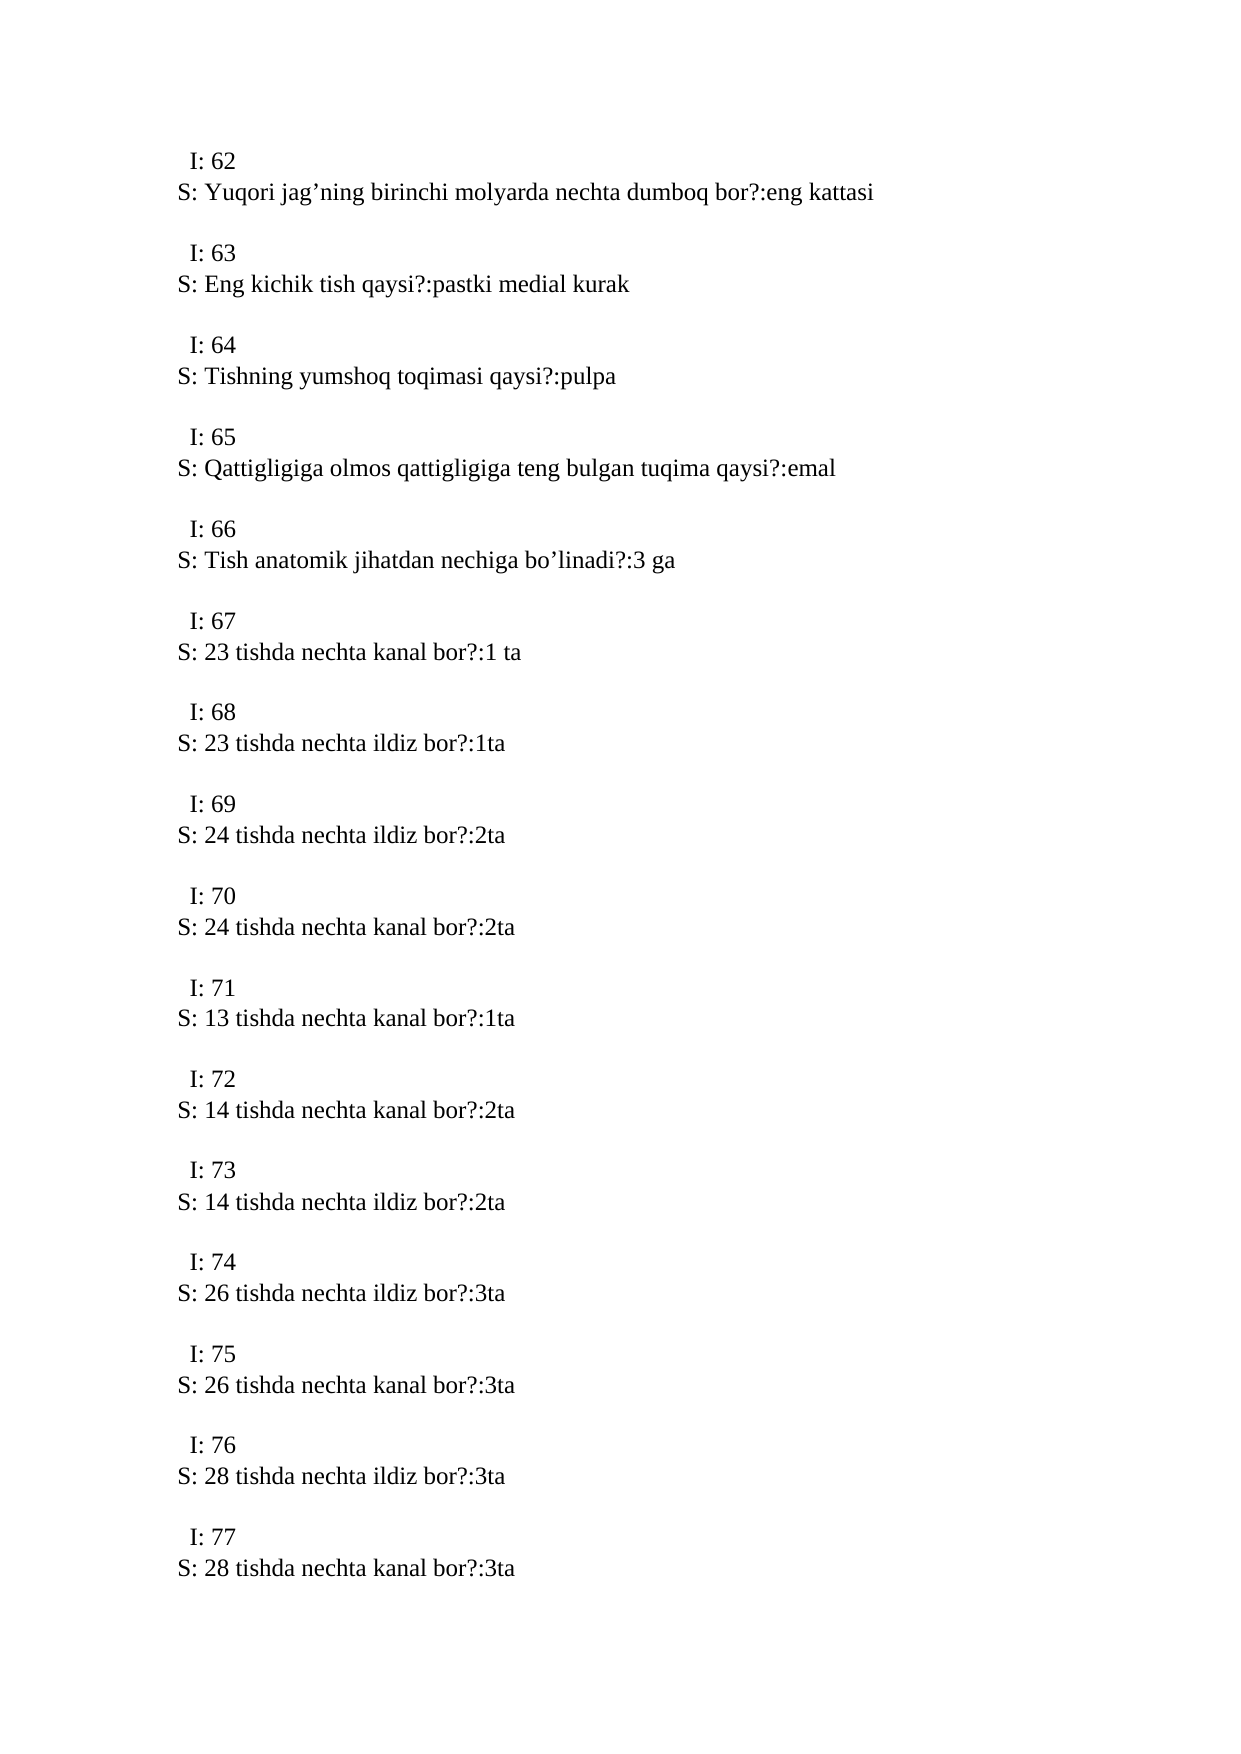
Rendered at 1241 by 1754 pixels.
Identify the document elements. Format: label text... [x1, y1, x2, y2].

text S: Qattigligiga olmos qattigligiga teng bulgan tuqima qaysi?:emal [177, 453, 1144, 482]
text S: 13 tishda nechta kanal bor?:1ta [177, 1003, 1144, 1032]
subtitle I: 77 [177, 1522, 1144, 1551]
subtitle I: 67 [177, 606, 1144, 635]
subtitle I: 75 [177, 1339, 1144, 1367]
text S: 26 tishda nechta ildiz bor?:3ta [177, 1278, 1144, 1307]
subtitle I: 74 [177, 1247, 1144, 1276]
text S: 28 tishda nechta ildiz bor?:3ta [177, 1461, 1144, 1490]
text S: 23 tishda nechta ildiz bor?:1ta [177, 728, 1144, 757]
text S: Tishning yumshoq toqimasi qaysi?:pulpa [177, 361, 1144, 389]
text S: 28 tishda nechta kanal bor?:3ta [177, 1553, 1144, 1582]
text S: 23 tishda nechta kanal bor?:1 ta [177, 637, 1144, 666]
text S: Yuqori jag’ning birinchi molyarda nechta dumboq bor?:eng kattasi [177, 177, 1144, 206]
subtitle I: 70 [177, 881, 1144, 910]
text S: Tish anatomik jihatdan nechiga bo’linadi?:3 ga [177, 545, 1144, 574]
text S: 26 tishda nechta kanal bor?:3ta [177, 1370, 1144, 1398]
subtitle I: 65 [177, 422, 1144, 451]
text S: 24 tishda nechta ildiz bor?:2ta [177, 820, 1144, 849]
subtitle I: 76 [177, 1430, 1144, 1459]
text S: 14 tishda nechta ildiz bor?:2ta [177, 1187, 1144, 1215]
subtitle I: 64 [177, 330, 1144, 359]
subtitle I: 68 [177, 697, 1144, 726]
text S: Eng kichik tish qaysi?:pastki medial kurak [177, 269, 1144, 298]
subtitle I: 69 [177, 789, 1144, 818]
subtitle I: 72 [177, 1064, 1144, 1093]
subtitle I: 63 [177, 238, 1144, 267]
text S: 24 tishda nechta kanal bor?:2ta [177, 912, 1144, 941]
subtitle I: 62 [177, 146, 1144, 175]
subtitle I: 73 [177, 1156, 1144, 1184]
text S: 14 tishda nechta kanal bor?:2ta [177, 1095, 1144, 1124]
subtitle I: 66 [177, 514, 1144, 543]
subtitle I: 71 [177, 973, 1144, 1001]
